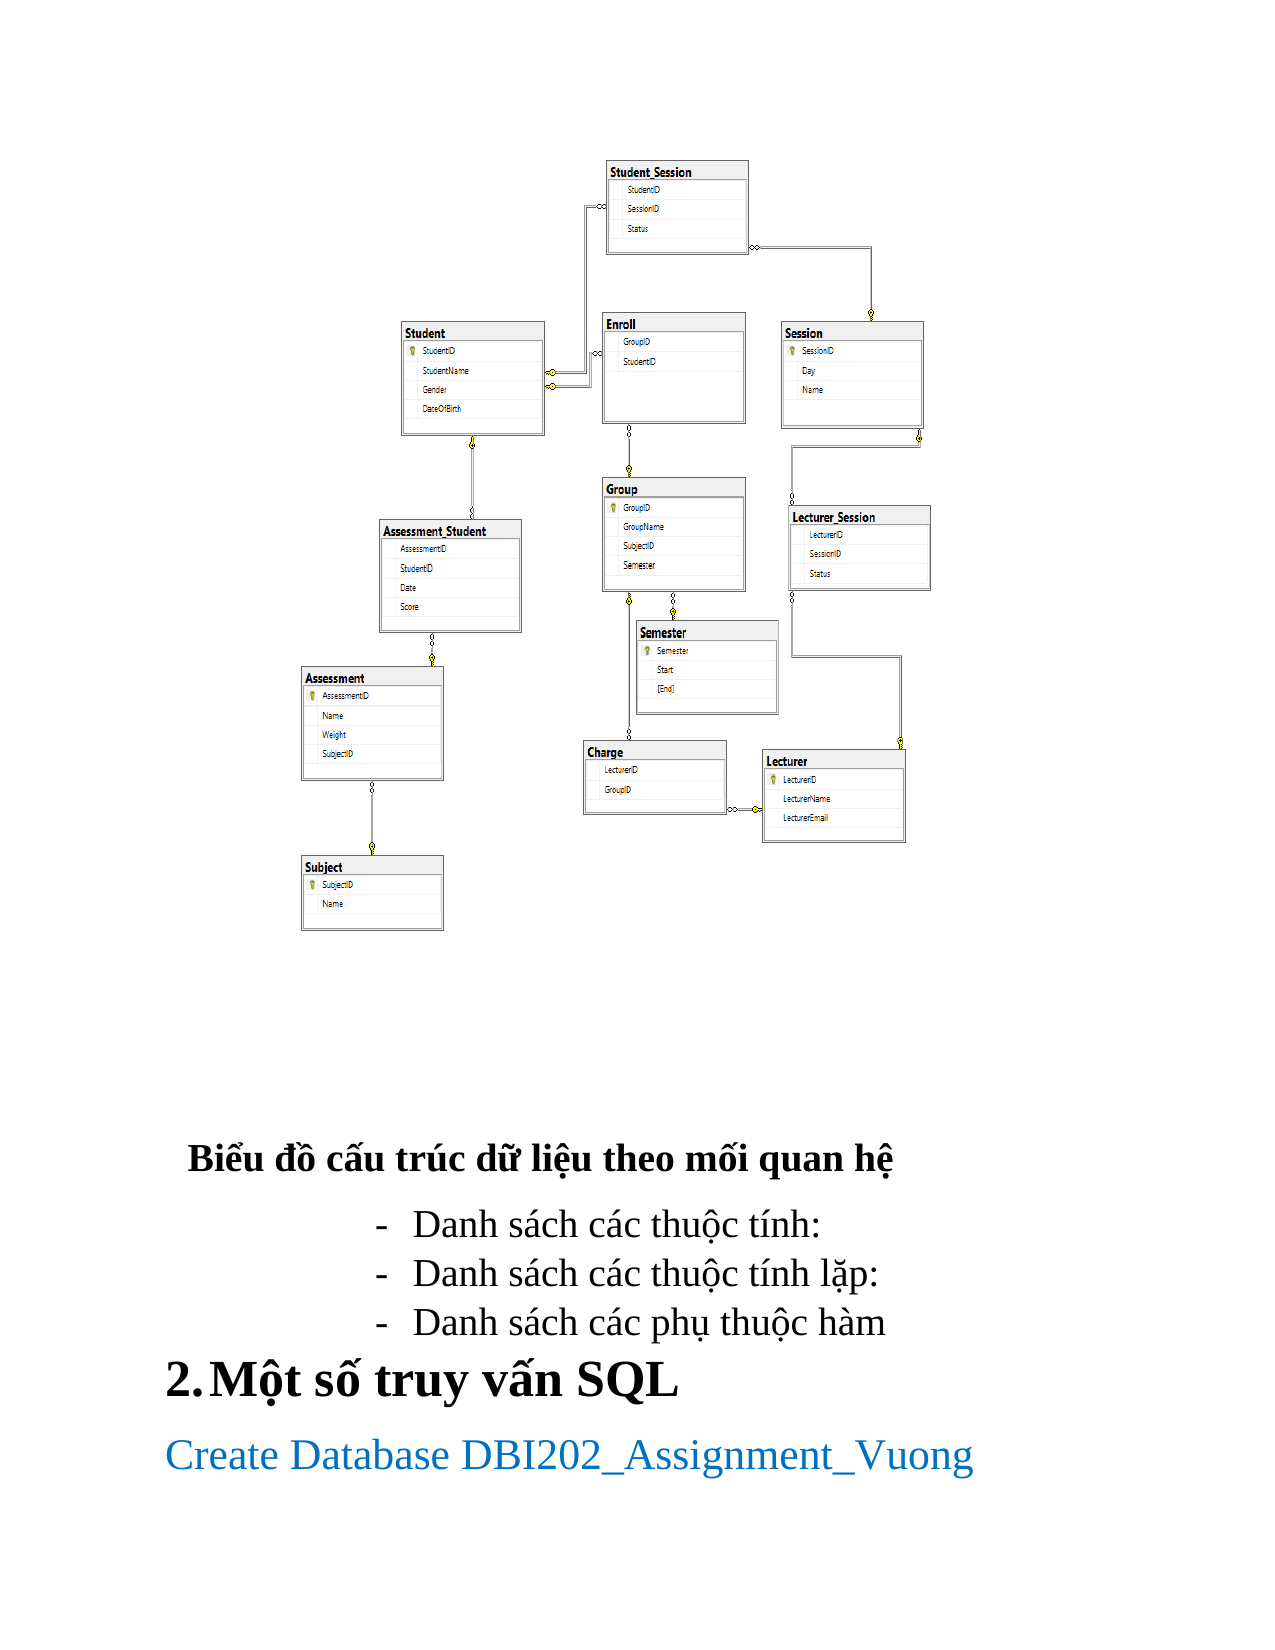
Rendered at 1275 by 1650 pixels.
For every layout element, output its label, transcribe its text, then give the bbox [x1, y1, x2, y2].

text Biểu đồ cấu trúc dữ liệu theo mối quan hệ [187, 1134, 1125, 1180]
text Create Database DBI202_Assignment_Vuong [165, 1429, 1125, 1479]
list Danh sách các phụ thuộc hàm [375, 1298, 1125, 1344]
list Danh sách các thuộc tính: [375, 1200, 1125, 1246]
list Danh sách các thuộc tính lặp: [375, 1249, 1125, 1295]
picture [227, 150, 1048, 985]
list Một số truy vấn SQL [165, 1347, 1125, 1407]
